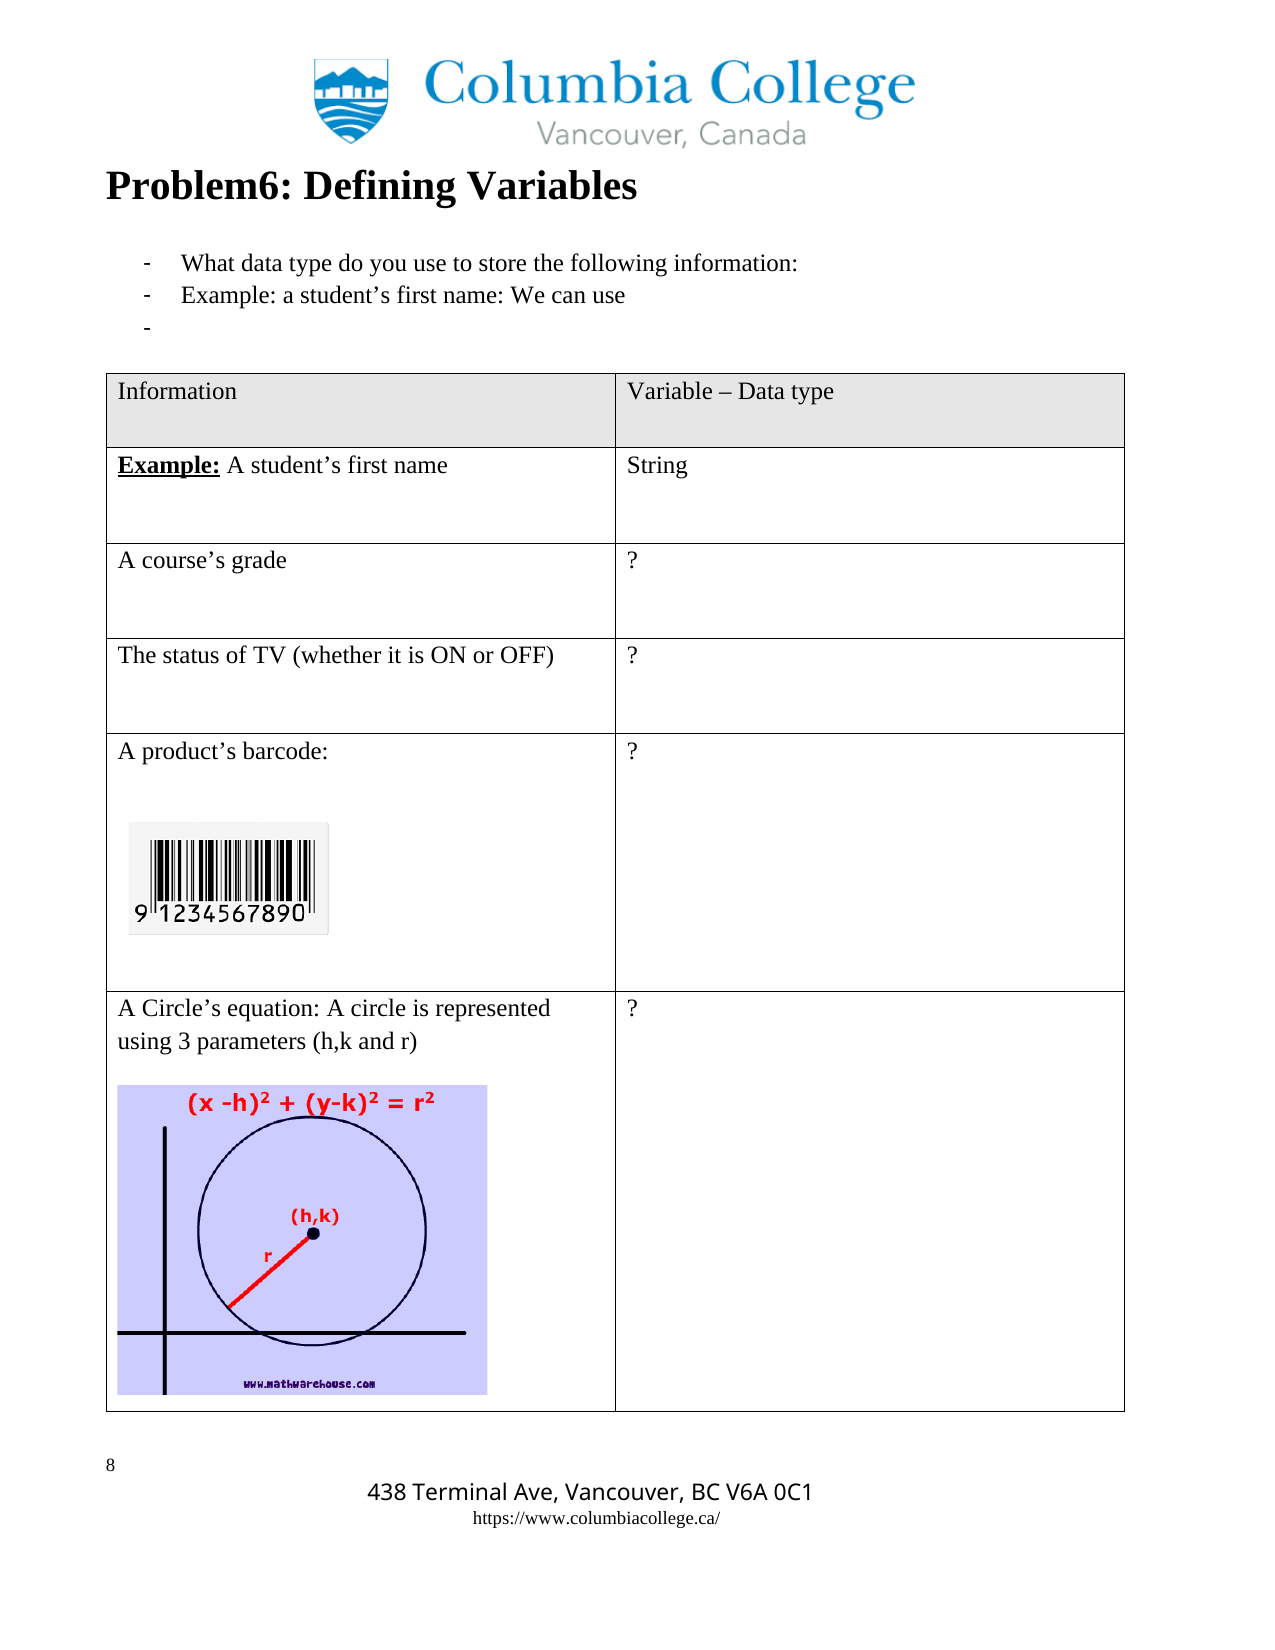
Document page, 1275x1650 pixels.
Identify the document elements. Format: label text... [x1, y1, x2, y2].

list What data type do you use to store the following information: [143, 246, 1125, 279]
table_cell ? [616, 992, 1124, 1411]
table_cell ? [616, 639, 1124, 733]
picture [314, 59, 917, 149]
table_header Information [107, 374, 615, 447]
table_cell The status of TV (whether it is ON or OFF) [107, 639, 615, 733]
table_cell Example: A student’s first name [107, 448, 615, 542]
table_header Variable – Data type [616, 374, 1124, 447]
table_cell A course’s grade [107, 544, 615, 638]
table_cell A product’s barcode: [107, 734, 615, 991]
table_cell ? [616, 544, 1124, 638]
table_cell A Circle’s equation: A circle is represented using 3 parameters (h,k and r) [107, 992, 615, 1411]
table_cell String [616, 448, 1124, 542]
list Example: a student’s first name: We can use [143, 279, 1125, 311]
picture [117, 1085, 488, 1395]
picture [117, 795, 338, 962]
table_cell ? [616, 734, 1124, 991]
subtitle Problem6: Defining Variables [106, 152, 1125, 217]
